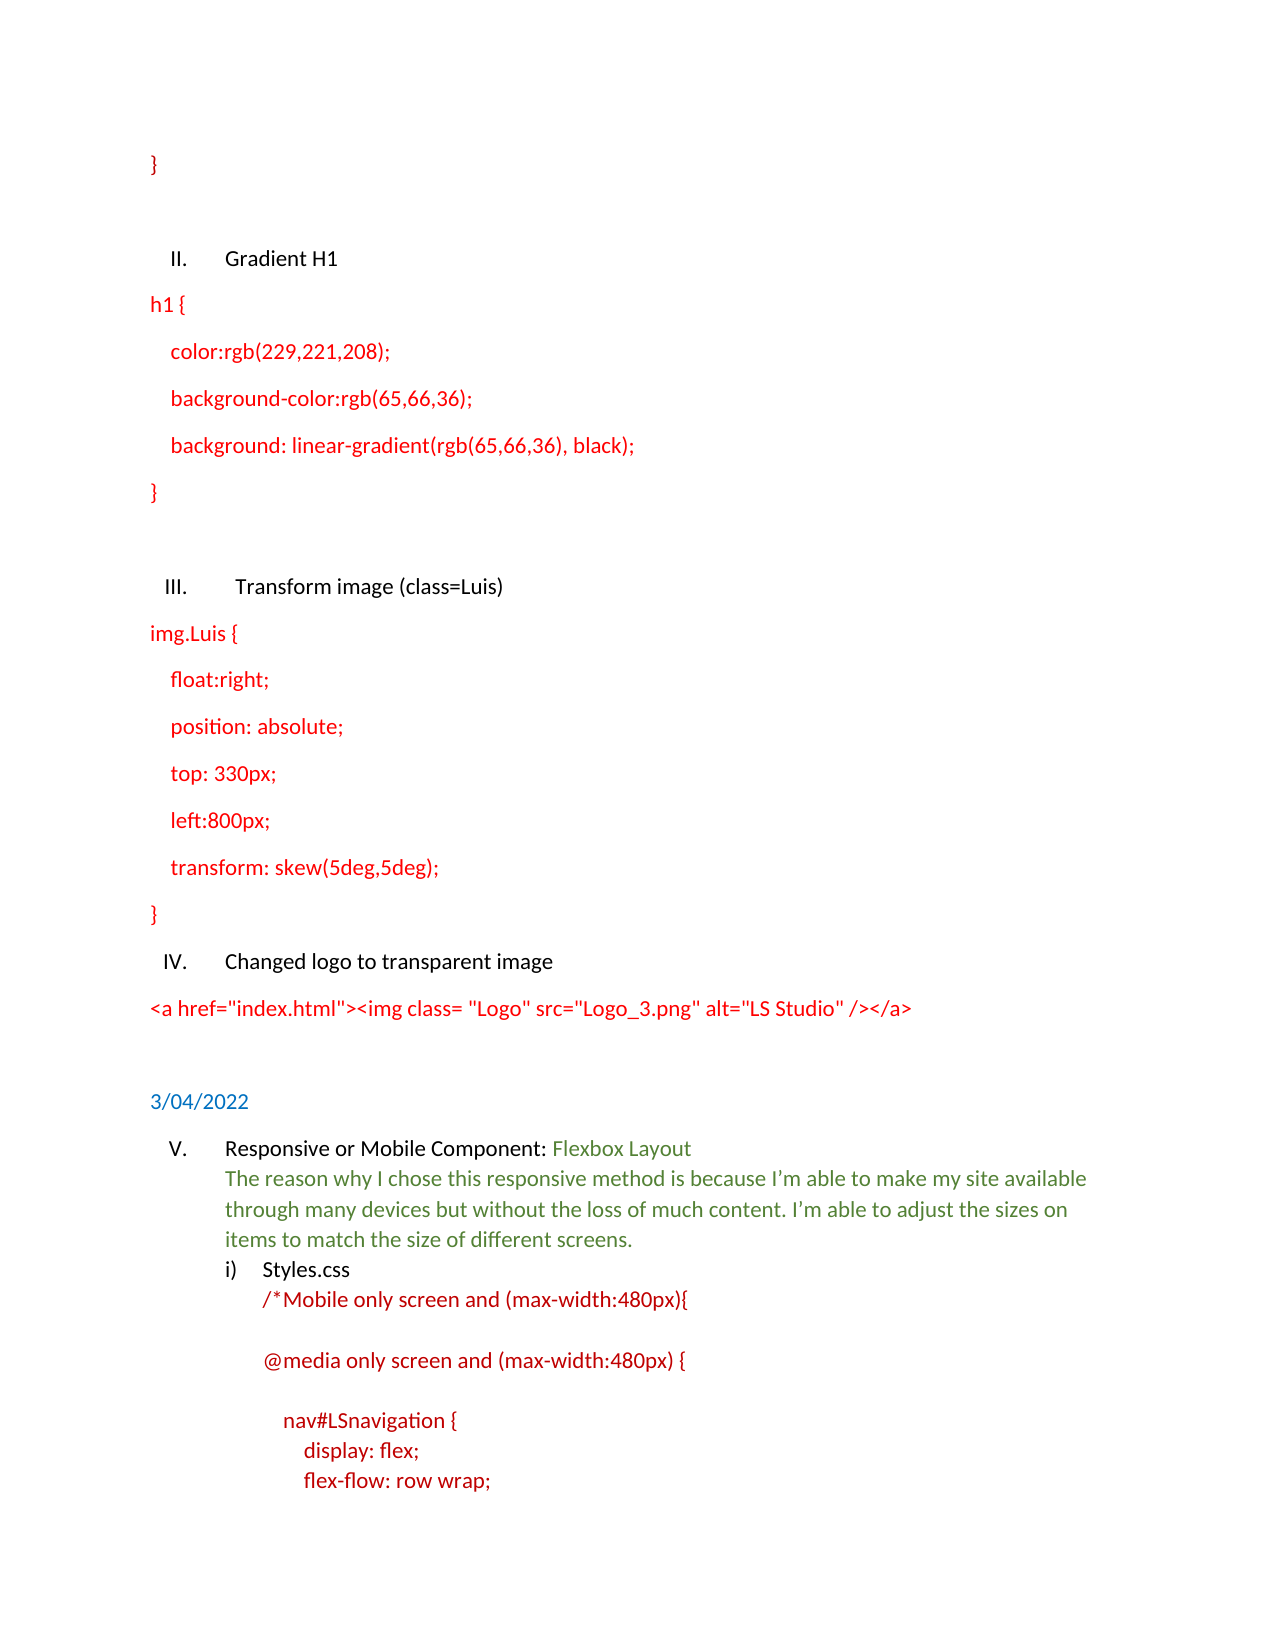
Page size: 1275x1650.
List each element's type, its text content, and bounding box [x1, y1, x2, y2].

text color:rgb(229,221,208); [150, 337, 1125, 366]
text transform: skew(5deg,5deg); [150, 853, 1125, 881]
list display: flex; [262, 1436, 1125, 1464]
text background: linear-gradient(rgb(65,66,36), black); [150, 431, 1125, 459]
text } [150, 150, 1125, 178]
text } [150, 900, 1125, 928]
text float:right; [150, 666, 1125, 694]
text position: absolute; [150, 712, 1125, 741]
list /*Mobile only screen and (max-width:480px){ [262, 1285, 1125, 1313]
list flex-flow: row wrap; [262, 1467, 1125, 1495]
list Styles.css [225, 1255, 1125, 1283]
list @media only screen and (max-width:480px) { [262, 1346, 1125, 1374]
text left:800px; [150, 806, 1125, 834]
text h1 { [150, 291, 1125, 319]
list Transform image (class=Luis) [187, 572, 1125, 600]
text background-color:rgb(65,66,36); [150, 384, 1125, 412]
list Changed logo to transparent image [187, 947, 1125, 975]
text top: 330px; [150, 759, 1125, 787]
list Gradient H1 [187, 244, 1125, 272]
text <a href="index.html"><img class= "Logo" src="Logo_3.png" alt="LS Studio" /></a> [150, 994, 1125, 1022]
text img.Luis { [150, 619, 1125, 647]
text 3/04/2022 [150, 1087, 1125, 1116]
list nav#LSnavigation { [262, 1406, 1125, 1434]
list Responsive or Mobile Component: Flexbox Layout [187, 1134, 1125, 1162]
text } [150, 478, 1125, 506]
list The reason why I chose this responsive method is because I’m able to make my site available through many devices but without the loss of much content. I’m able to adjust the sizes on items to match the size of different screens. [225, 1164, 1125, 1253]
